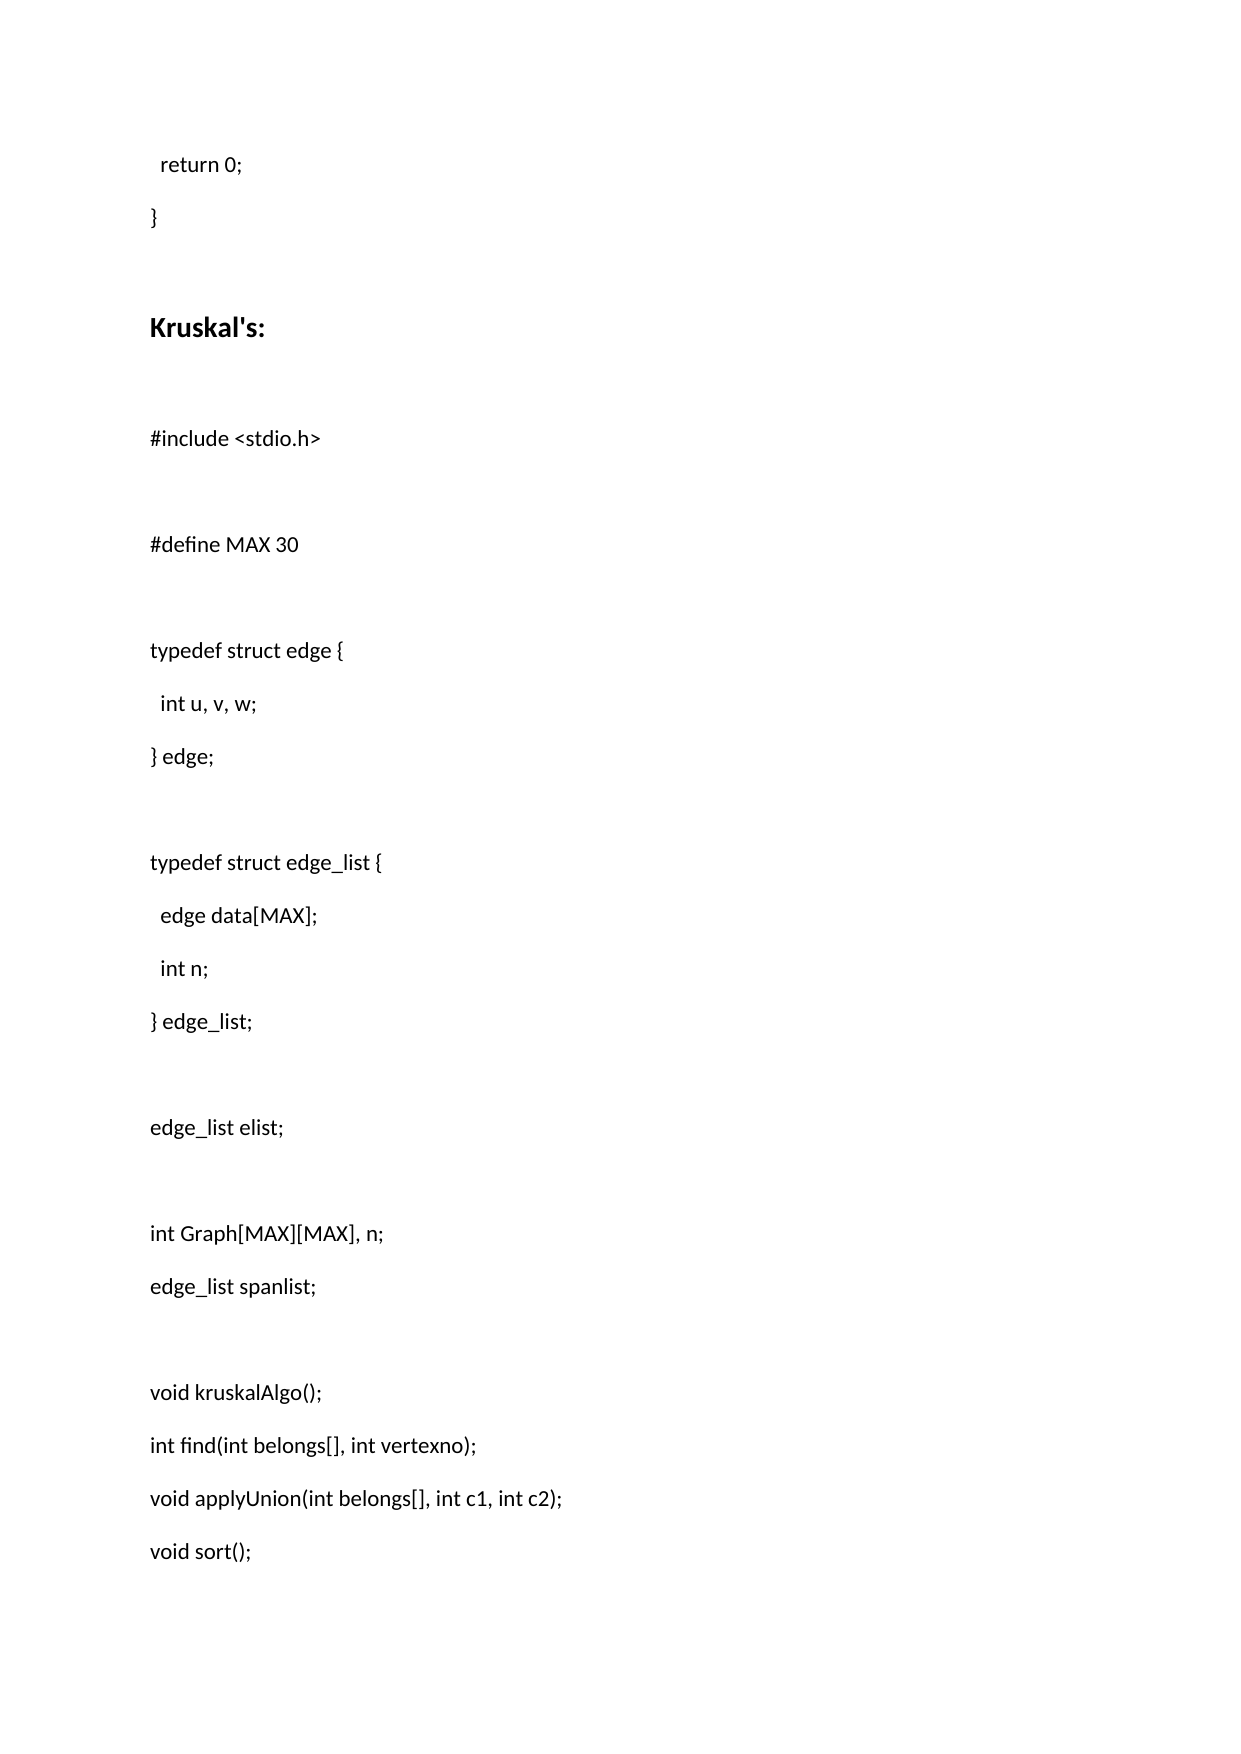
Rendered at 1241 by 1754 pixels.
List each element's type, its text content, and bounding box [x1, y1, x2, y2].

text void applyUnion(int belongs[], int c1, int c2); [150, 1484, 1090, 1512]
text void sort(); [150, 1537, 1090, 1565]
text edge data[MAX]; [150, 901, 1090, 929]
text int find(int belongs[], int vertexno); [150, 1431, 1090, 1459]
text int Graph[MAX][MAX], n; [150, 1219, 1090, 1247]
text #define MAX 30 [150, 530, 1090, 558]
text void kruskalAlgo(); [150, 1378, 1090, 1406]
text #include <stdio.h> [150, 424, 1090, 452]
text } edge; [150, 742, 1090, 770]
text } [150, 203, 1090, 231]
text edge_list elist; [150, 1113, 1090, 1141]
text int u, v, w; [150, 689, 1090, 717]
text typedef struct edge { [150, 636, 1090, 664]
text } edge_list; [150, 1007, 1090, 1035]
text return 0; [150, 150, 1090, 178]
text int n; [150, 954, 1090, 982]
text Kruskal's: [150, 309, 1090, 345]
text typedef struct edge_list { [150, 848, 1090, 876]
text edge_list spanlist; [150, 1272, 1090, 1300]
